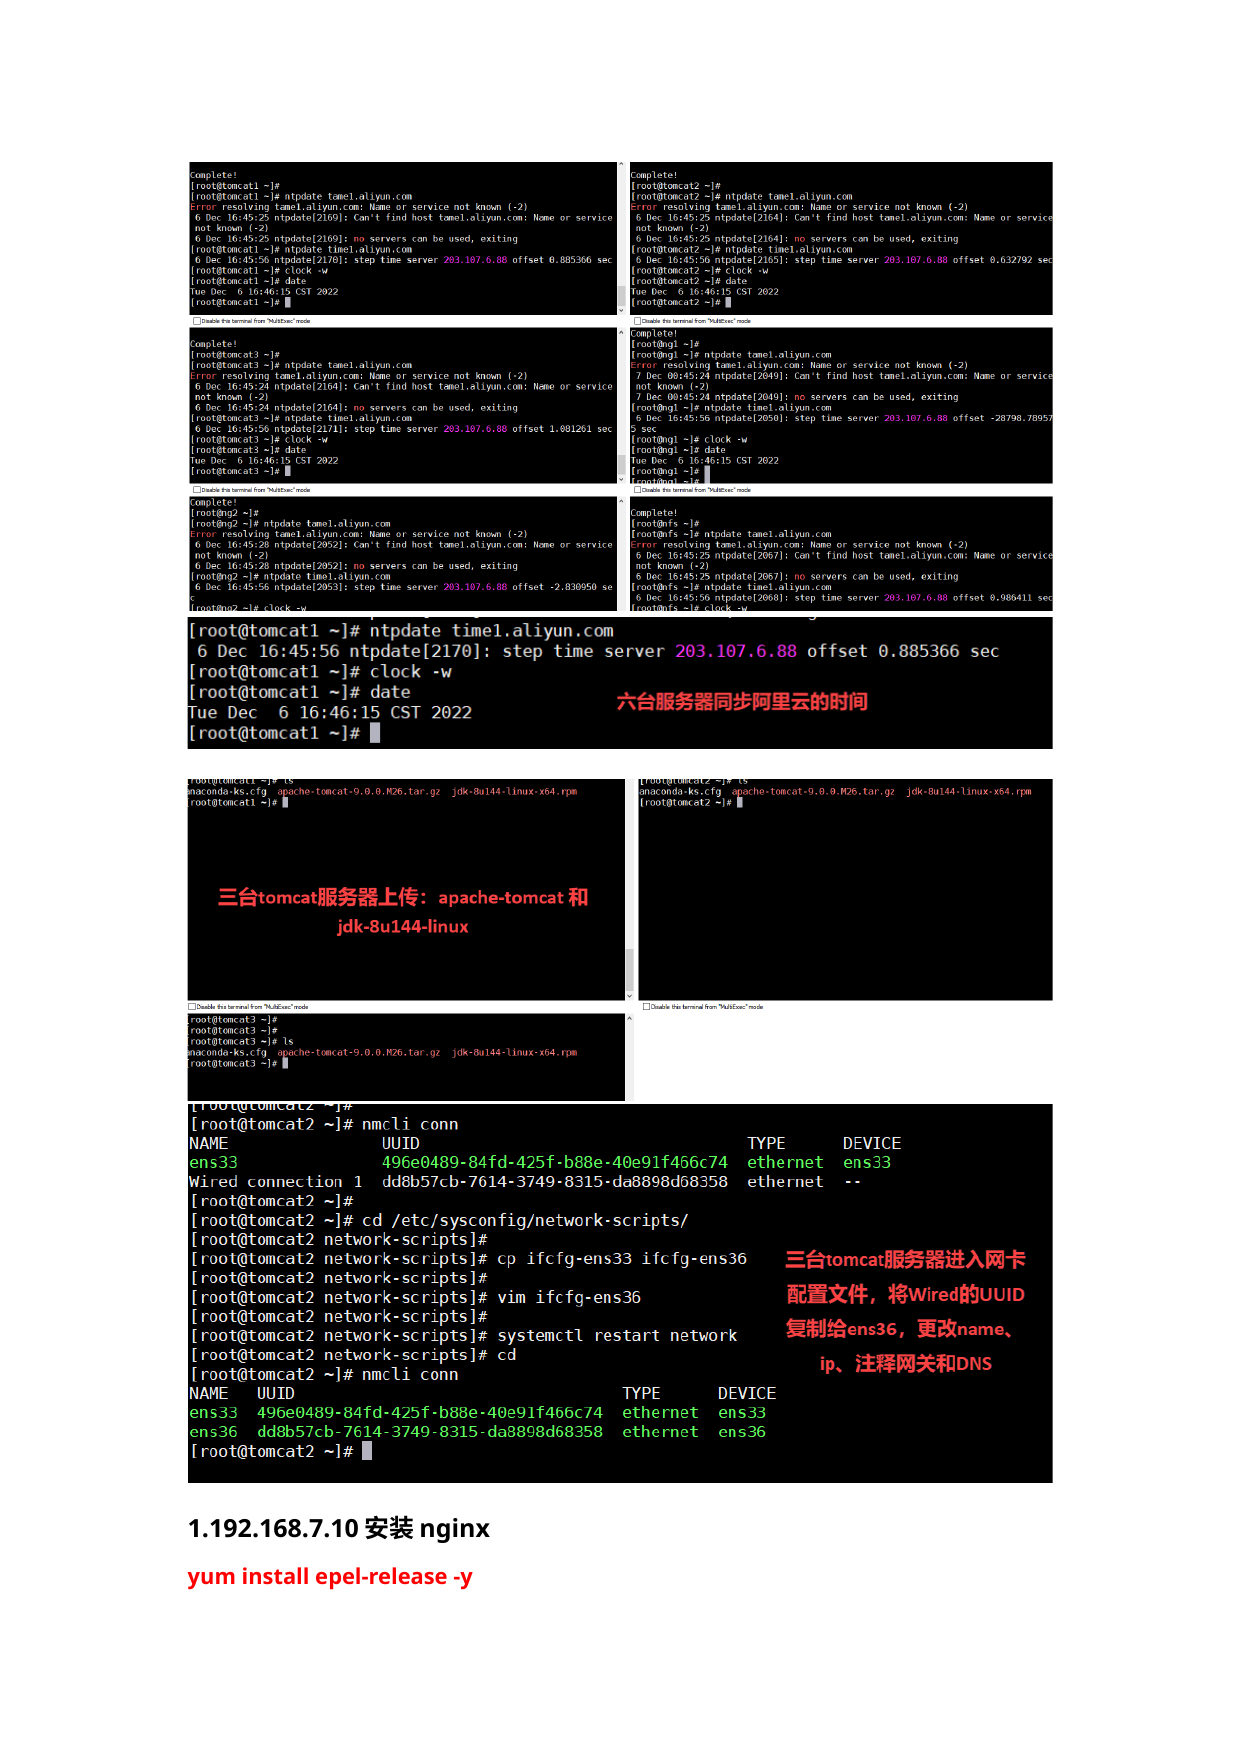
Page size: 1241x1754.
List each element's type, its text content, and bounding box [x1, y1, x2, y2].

text 1.192.168.7.10安装nginx [187, 1494, 1053, 1559]
picture [187, 162, 1053, 611]
picture [187, 617, 1053, 749]
picture [187, 1104, 1053, 1483]
picture [187, 779, 1053, 1101]
text yum install epel-release -y [187, 1559, 1053, 1592]
